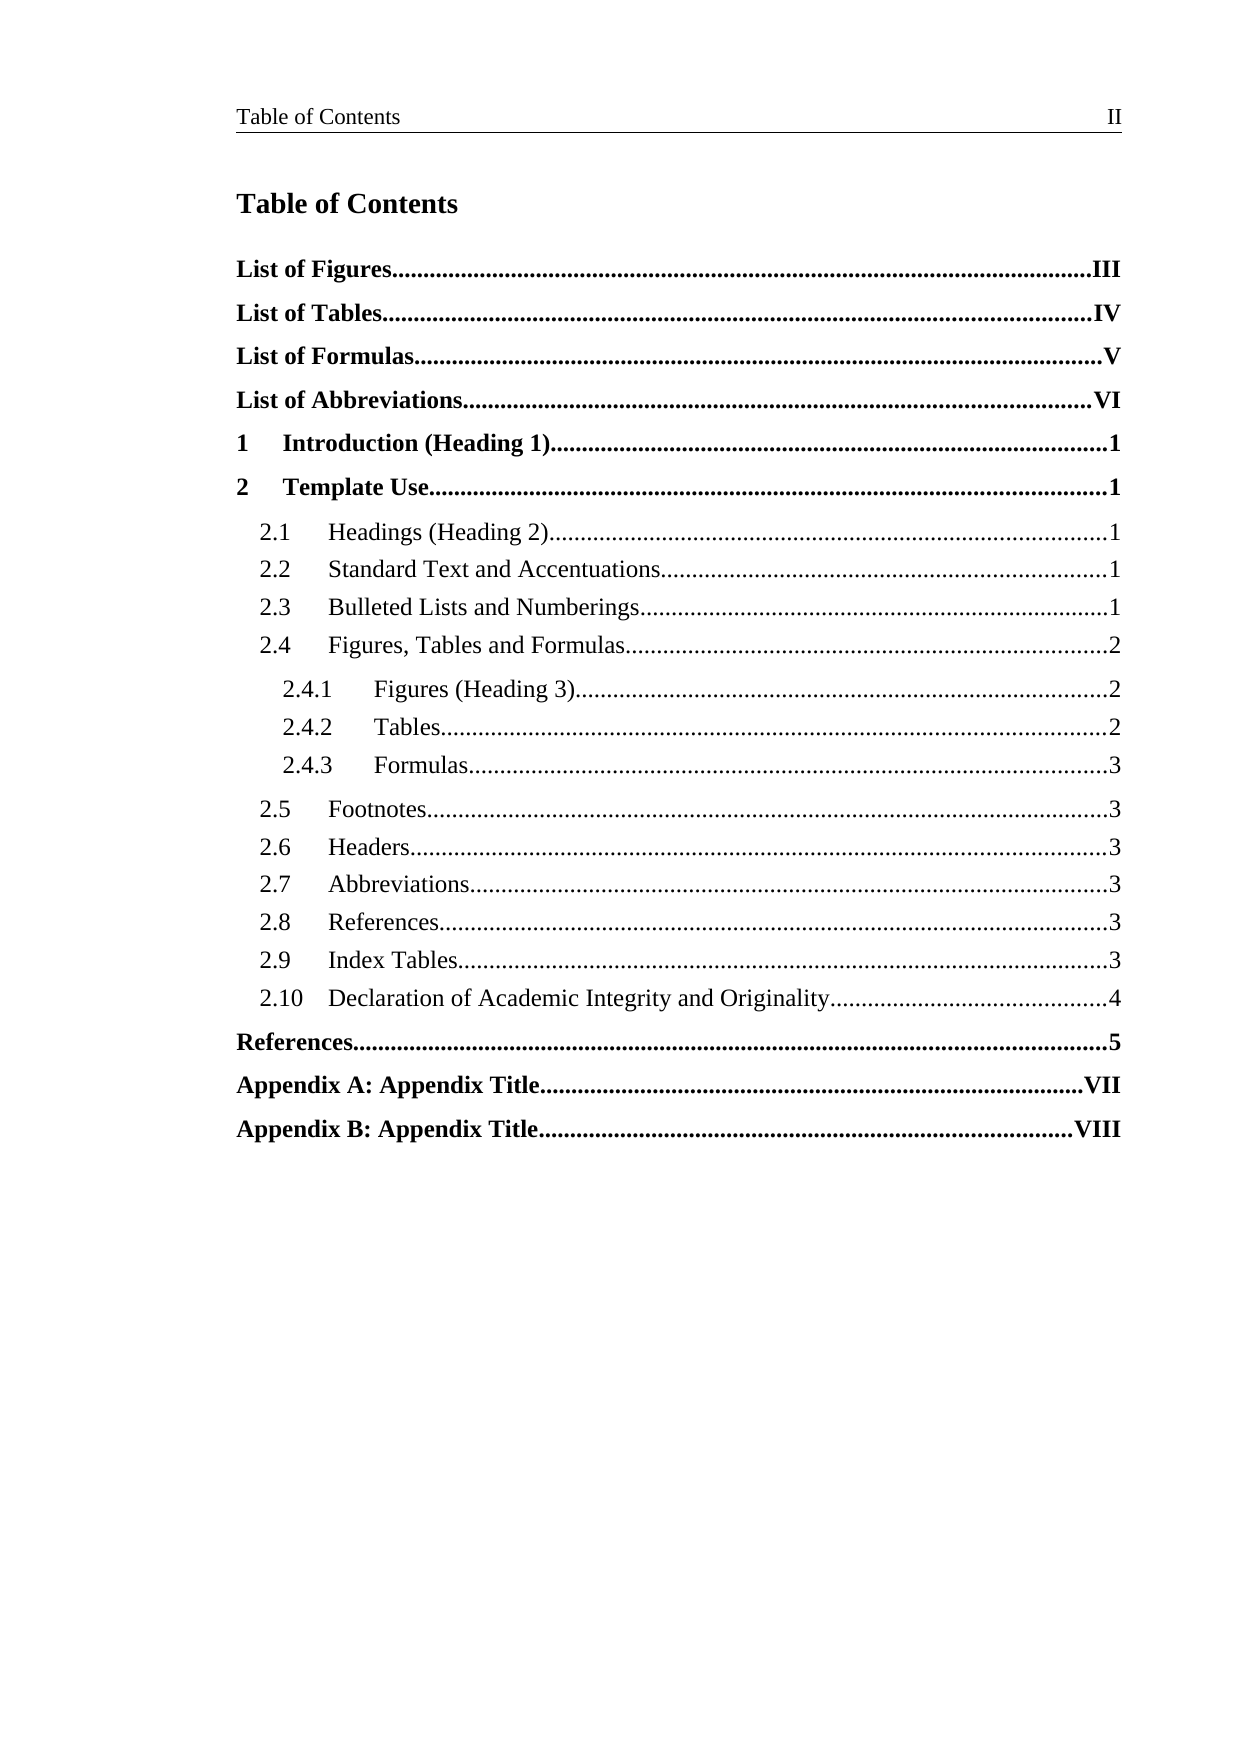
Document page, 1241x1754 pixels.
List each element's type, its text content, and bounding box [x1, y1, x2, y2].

text Table of Contents [236, 186, 1122, 219]
text 2.8 References 3 [259, 907, 1122, 936]
text List of Tables IV [236, 298, 1122, 327]
text List of Formulas V [236, 341, 1122, 370]
text 2.4.1 Figures (Heading 3) 2 [282, 674, 1122, 703]
text 2.3 Bulleted Lists and Numberings 1 [259, 592, 1122, 621]
text 2.6 Headers 3 [259, 832, 1122, 860]
text 2.9 Index Tables 3 [259, 945, 1122, 974]
text 2.4.2 Tables 2 [282, 712, 1122, 741]
text 2.7 Abbreviations 3 [259, 869, 1122, 898]
text 2.4.3 Formulas 3 [282, 750, 1122, 778]
text 1 Introduction (Heading 1) 1 [236, 428, 1122, 457]
text List of Abbreviations VI [236, 385, 1122, 414]
text 2.1 Headings (Heading 2) 1 [259, 517, 1122, 545]
text References 5 [236, 1027, 1122, 1056]
text 2.10 Declaration of Academic Integrity and Originality 4 [259, 983, 1122, 1012]
text Appendix A: Appendix Title VII [236, 1070, 1122, 1099]
text 2 Template Use 1 [236, 472, 1122, 501]
text Appendix B: Appendix Title VIII [236, 1114, 1122, 1143]
text 2.5 Footnotes 3 [259, 794, 1122, 822]
text List of Figures III [236, 254, 1122, 283]
text 2.4 Figures, Tables and Formulas 2 [259, 630, 1122, 659]
text 2.2 Standard Text and Accentuations 1 [259, 554, 1122, 583]
